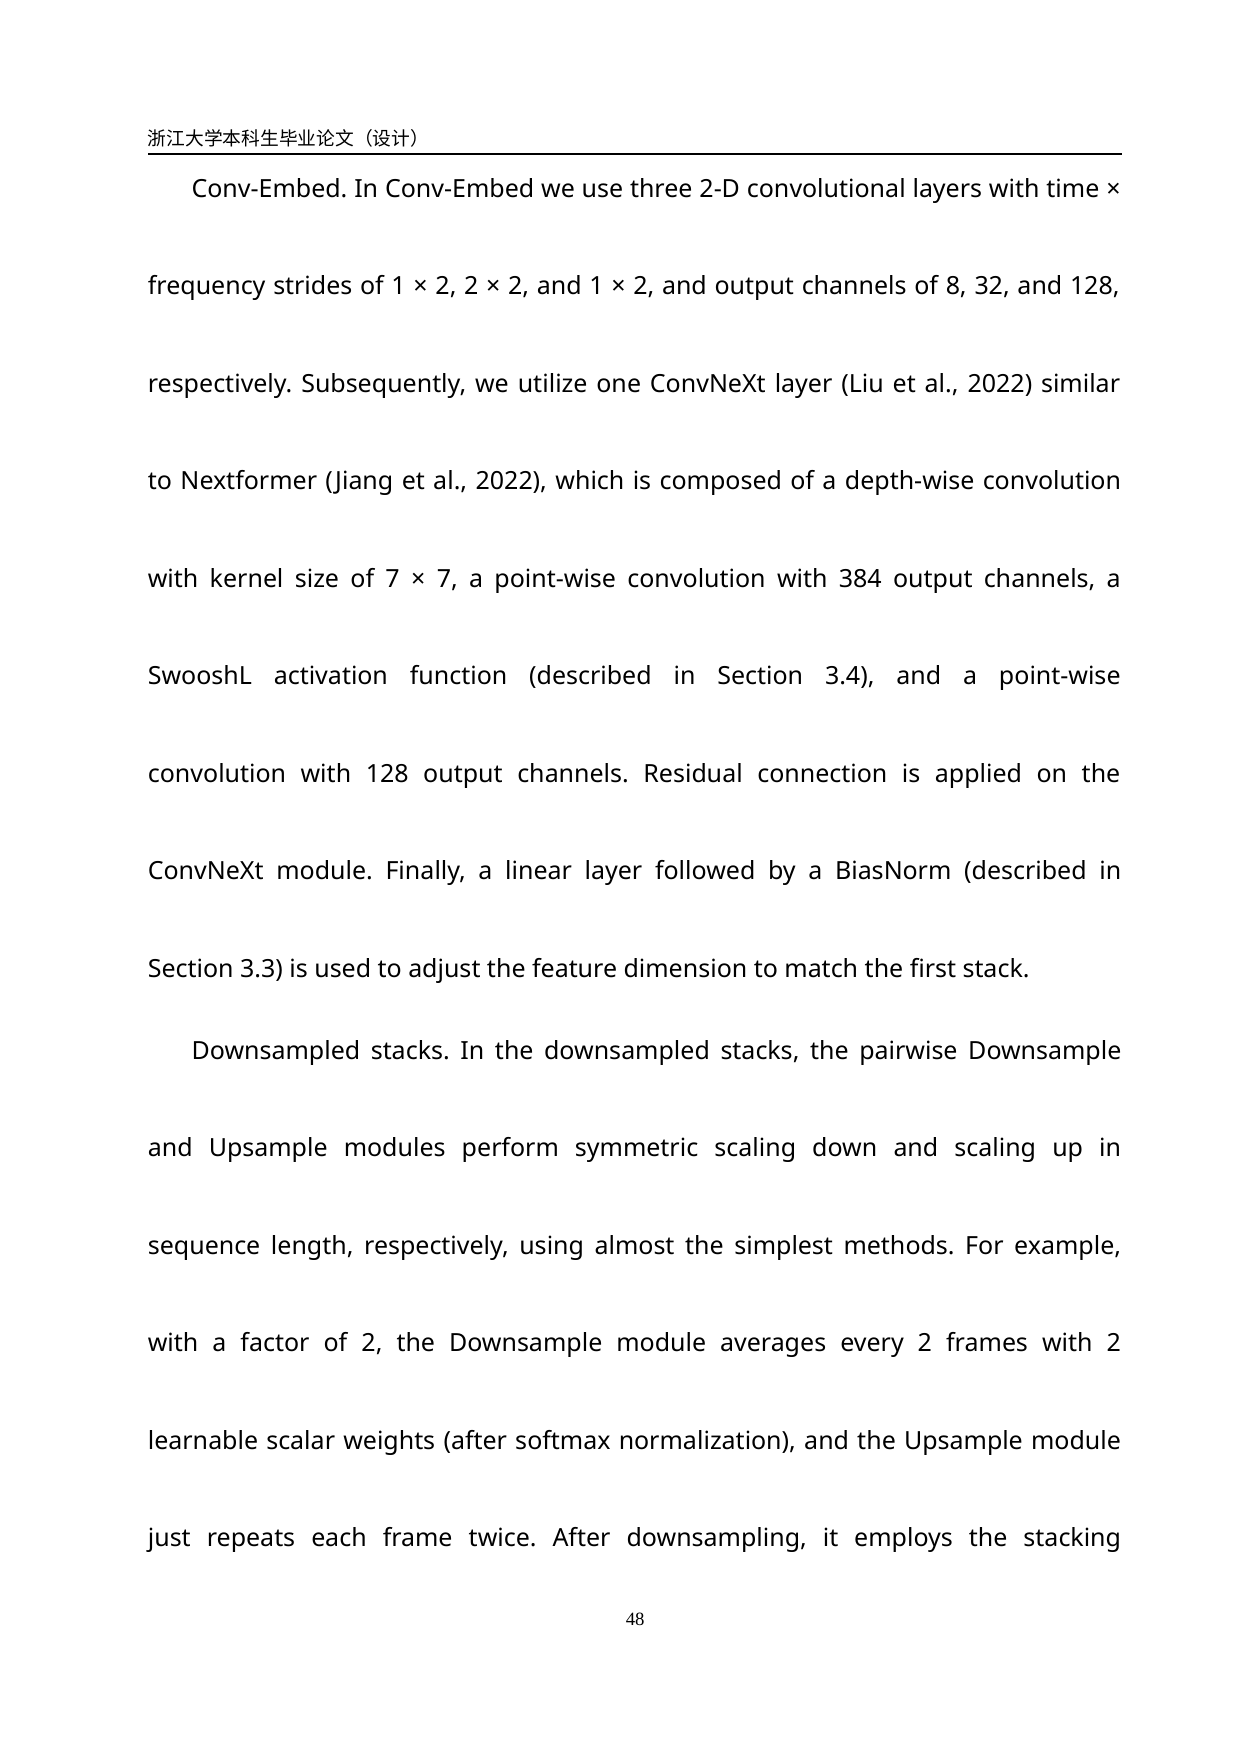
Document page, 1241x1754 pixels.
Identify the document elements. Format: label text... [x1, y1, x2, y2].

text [148, 1017, 1122, 1569]
text Conv-Embed. In Conv-Embed we use three 2-D convolutional layers with time × frequency strides of 1 × 2, 2 × 2, and 1 × 2, and output channels of 8, 32, and 128, respectively. Subsequently, we utilize one ConvNeXt layer (Liu et al., 2022) similar to Nextformer (Jiang et al., 2022), which is composed of a depth-wise convolution with kernel size of 7 × 7, a point-wise convolution with 384 output channels, a SwooshL activation function (described in Section 3.4), and a point-wise convolution with 128 output channels. Residual connection is applied on the ConvNeXt module. Finally, a linear layer followed by a BiasNorm (described in Section 3.3) is used to adjust the feature dimension to match the first stack. [148, 155, 1122, 1000]
